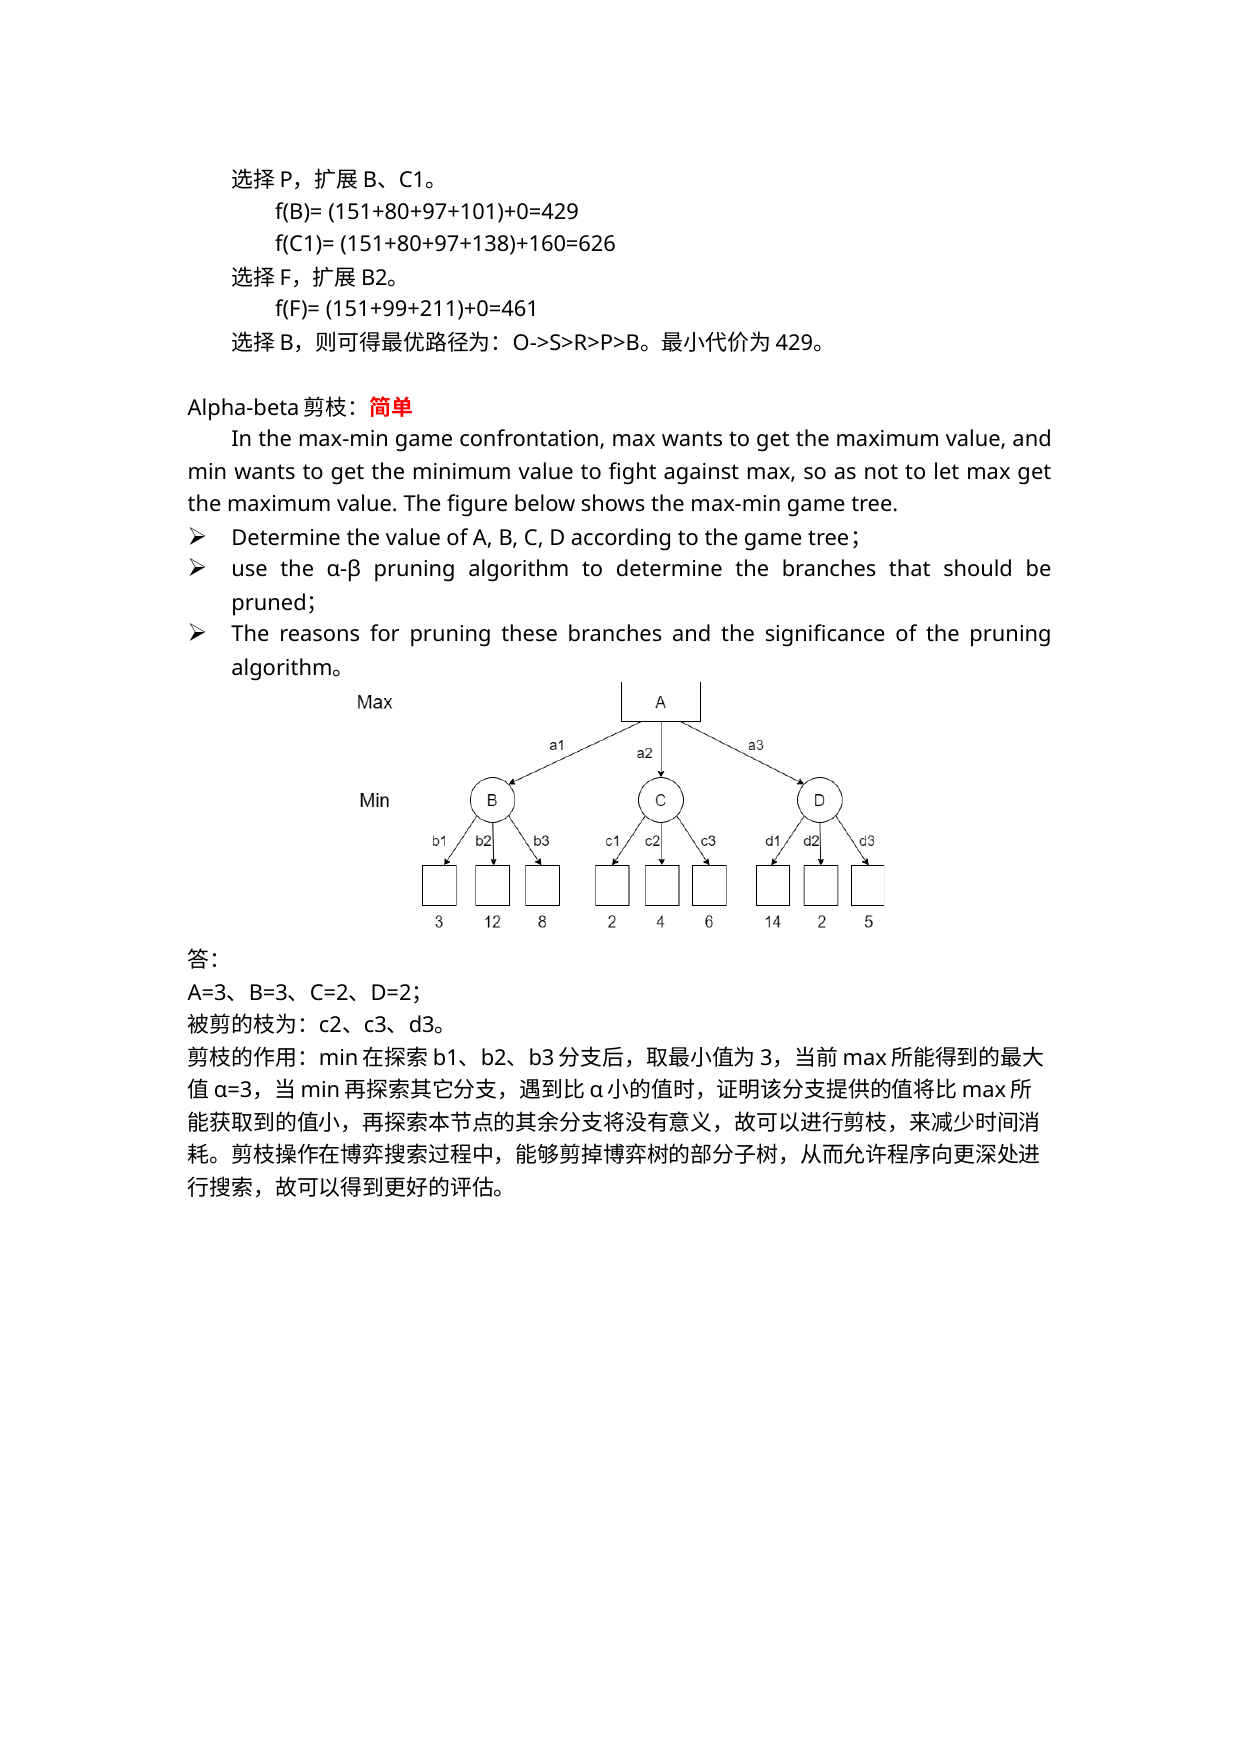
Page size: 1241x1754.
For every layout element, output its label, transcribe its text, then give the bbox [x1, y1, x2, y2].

text 剪枝的作用：min在探索b1、b2、b3分支后，取最小值为3，当前max所能得到的最大值α=3，当min再探索其它分支，遇到比α小的值时，证明该分支提供的值将比max所能获取到的值小，再探索本节点的其余分支将没有意义，故可以进行剪枝，来减少时间消耗。剪枝操作在博弈搜索过程中，能够剪掉博弈树的部分子树，从而允许程序向更深处进行搜索，故可以得到更好的评估。 [187, 1039, 1053, 1202]
text A=3、B=3、C=2、D=2； [187, 974, 1053, 1007]
text In the max-min game confrontation, max wants to get the maximum value, and min wants to get the minimum value to fight against max, so as not to let max get the maximum value. The figure below shows the max-min game tree. [187, 422, 1053, 519]
list Determine the value of A, B, C, D according to the game tree； [187, 519, 1053, 552]
text 答： [187, 942, 1053, 974]
text 被剪的枝为：c2、c3、d3。 [187, 1007, 1053, 1039]
picture [356, 682, 885, 931]
text 选择B，则可得最优路径为：O->S>R>P>B。最小代价为429。 [187, 324, 1053, 357]
list use the α-β pruning algorithm to determine the branches that should be pruned； [187, 552, 1053, 617]
text 选择P，扩展B、C1。 [187, 162, 1053, 194]
text f(C1)= (151+80+97+138)+160=626 [231, 227, 1053, 259]
text 选择F，扩展B2。 [187, 259, 1053, 292]
text Alpha-beta剪枝：简单 [187, 389, 1053, 422]
list The reasons for pruning these branches and the significance of the pruning algorithm。 [187, 617, 1053, 682]
text f(F)= (151+99+211)+0=461 [187, 292, 1053, 324]
text f(B)= (151+80+97+101)+0=429 [231, 194, 1053, 227]
